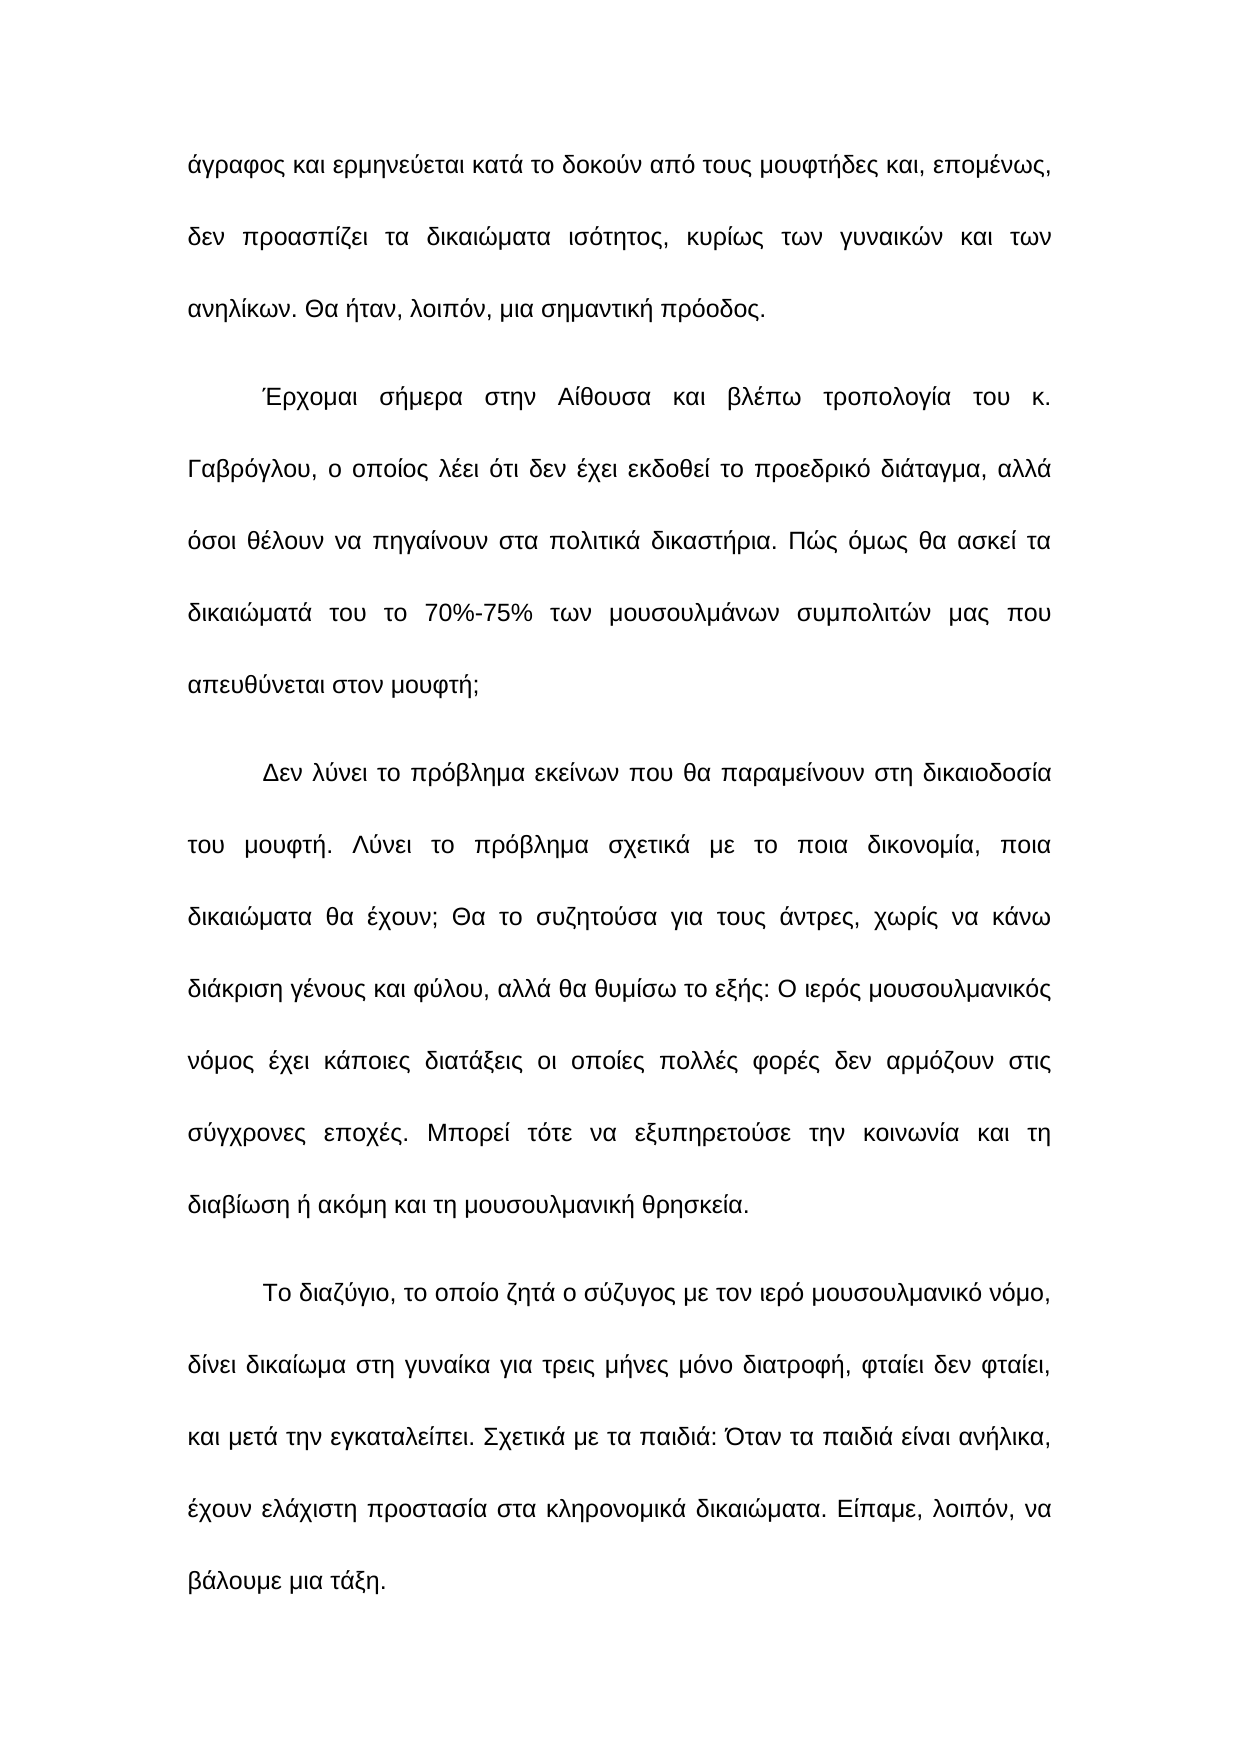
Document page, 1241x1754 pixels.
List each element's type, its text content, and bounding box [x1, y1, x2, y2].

text Το διαζύγιο, το οποίο ζητά ο σύζυγος με τον ιερό μουσουλμανικό νόμο, δίνει δικαίωμα στη γυναίκα για τρεις μήνες μόνο διατροφή, φταίει δεν φταίει, και μετά την εγκαταλείπει. Σχετικά με τα παιδιά: Όταν τα παιδιά είναι ανήλικα, έχουν ελάχιστη προστασία στα κληρονομικά δικαιώματα. Είπαμε, λοιπόν, να βάλουμε μια τάξη. [187, 1278, 1053, 1594]
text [187, 150, 1053, 322]
text Δεν λύνει το πρόβλημα εκείνων που θα παραμείνουν στη δικαιοδοσία του μουφτή. Λύνει το πρόβλημα σχετικά με το ποια δικονομία, ποια δικαιώματα θα έχουν; Θα το συζητούσα για τους άντρες, χωρίς να κάνω διάκριση γένους και φύλου, αλλά θα θυμίσω το εξής: Ο ιερός μουσουλμανικός νόμος έχει κάποιες διατάξεις οι οποίες πολλές φορές δεν αρμόζουν στις σύγχρονες εποχές. Μπορεί τότε να εξυπηρετούσε την κοινωνία και τη διαβίωση ή ακόμη και τη μουσουλμανική θρησκεία. [187, 758, 1053, 1218]
text Έρχομαι σήμερα στην Αίθουσα και βλέπω τροπολογία του κ. Γαβρόγλου, ο οποίος λέει ότι δεν έχει εκδοθεί το προεδρικό διάταγμα, αλλά όσοι θέλουν να πηγαίνουν στα πολιτικά δικαστήρια. Πώς όμως θα ασκεί τα δικαιώματά του το 70%-75% των μουσουλμάνων συμπολιτών μας που απευθύνεται στον μουφτή; [187, 382, 1053, 698]
